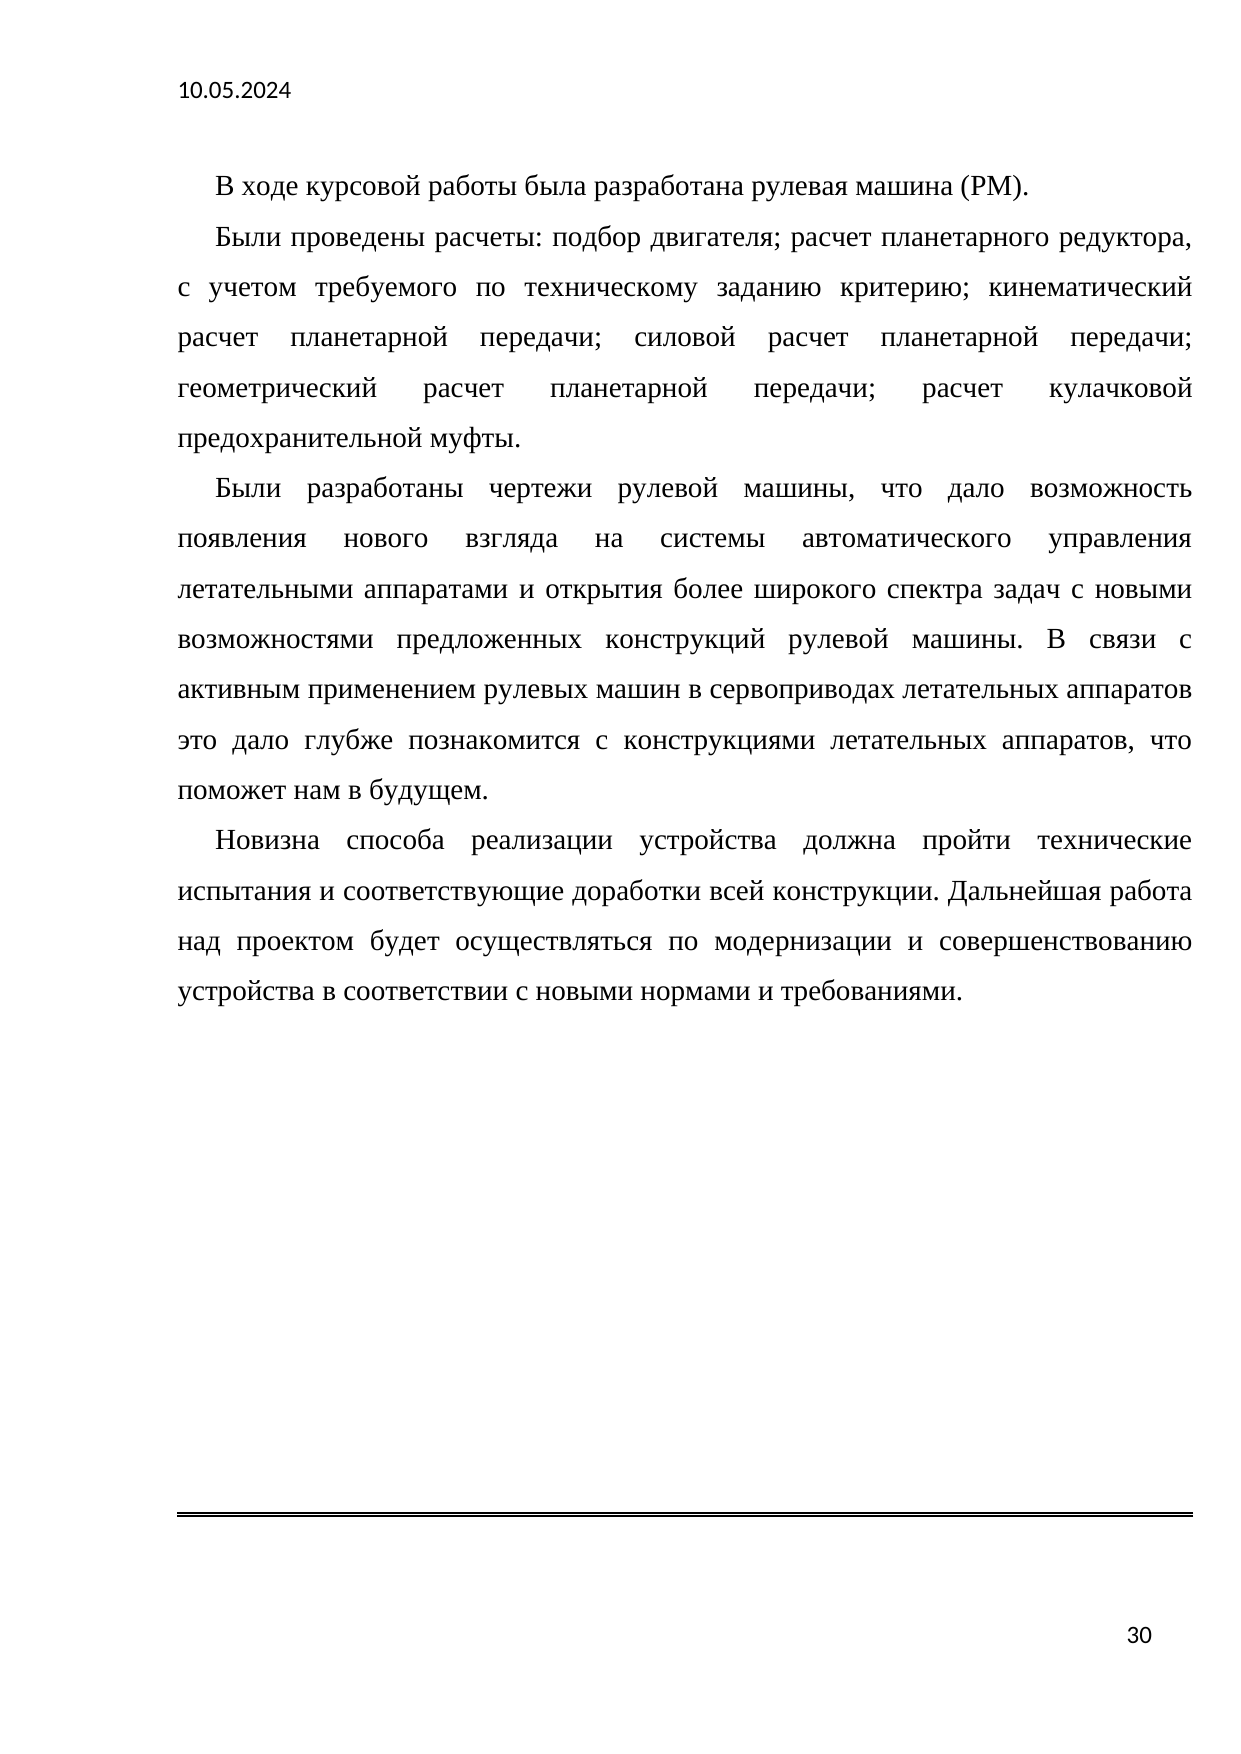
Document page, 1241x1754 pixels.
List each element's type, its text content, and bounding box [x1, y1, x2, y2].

text Новизна способа реализации устройства должна пройти технические испытания и соответствующие доработки всей конструкции. Дальнейшая работа над проектом будет осуществляться по модернизации и совершенствованию устройства в соответствии с новыми нормами и требованиями. [177, 822, 1193, 1007]
text Были проведены расчеты: подбор двигателя; расчет планетарного редуктора, с учетом требуемого по техническому заданию критерию; кинематический расчет планетарной передачи; силовой расчет планетарной передачи; геометрический расчет планетарной передачи; расчет кулачковой предохранительной муфты. [177, 219, 1193, 453]
text Были разработаны чертежи рулевой машины, что дало возможность появления нового взгляда на системы автоматического управления летательными аппаратами и открытия более широкого спектра задач с новыми возможностями предложенных конструкций рулевой машины. В связи с активным применением рулевых машин в сервоприводах летательных аппаратов это дало глубже познакомится с конструкциями летательных аппаратов, что поможет нам в будущем. [177, 470, 1193, 806]
text В ходе курсовой работы была разработана рулевая машина (РМ). [177, 168, 1193, 202]
